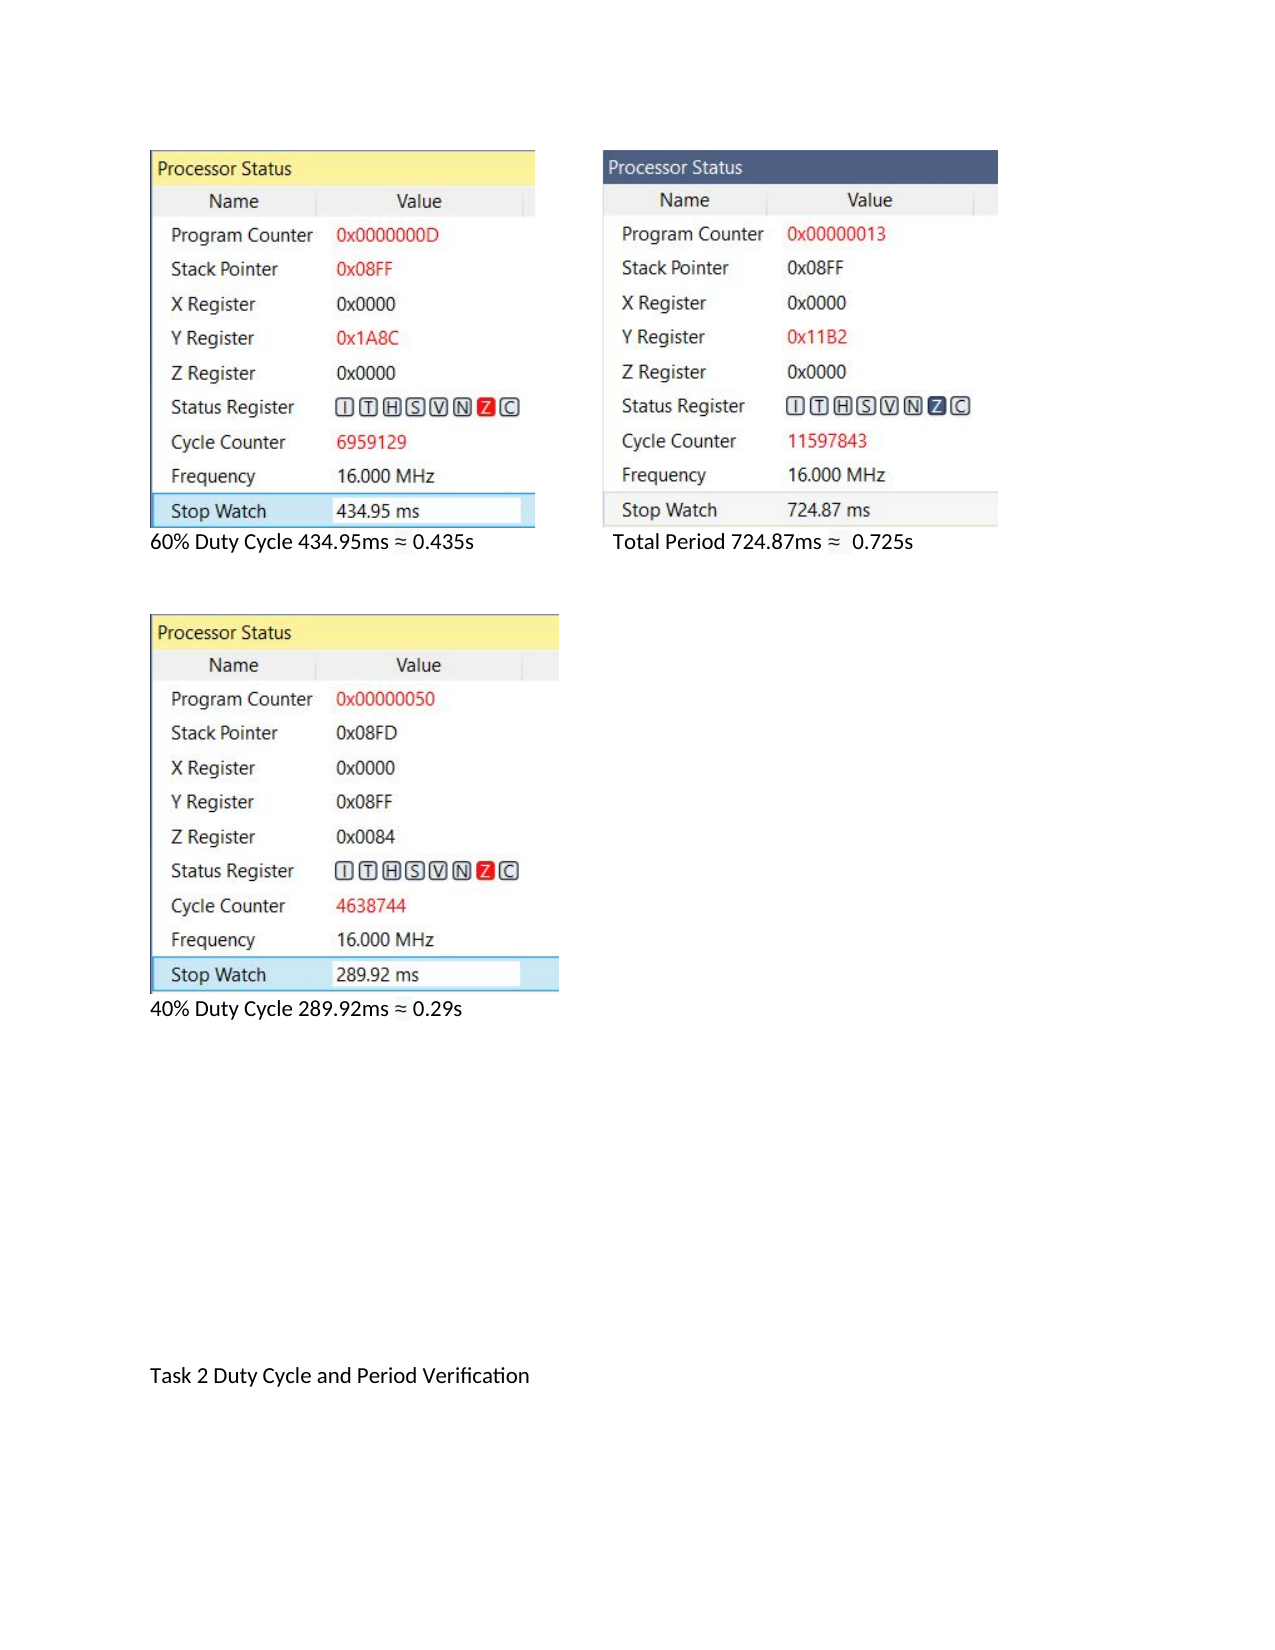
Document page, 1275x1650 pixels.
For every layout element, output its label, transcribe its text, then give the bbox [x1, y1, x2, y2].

text 40% Duty Cycle 289.92ms ≈ 0.29s [150, 994, 1125, 1022]
text Task 2 Duty Cycle and Period Verification [150, 1361, 1125, 1389]
picture [150, 150, 536, 528]
picture [602, 150, 998, 528]
text 60% Duty Cycle 434.95ms ≈ 0.435s Total Period 724.87ms ≈ 0.725s [150, 527, 1125, 556]
picture [150, 614, 559, 994]
